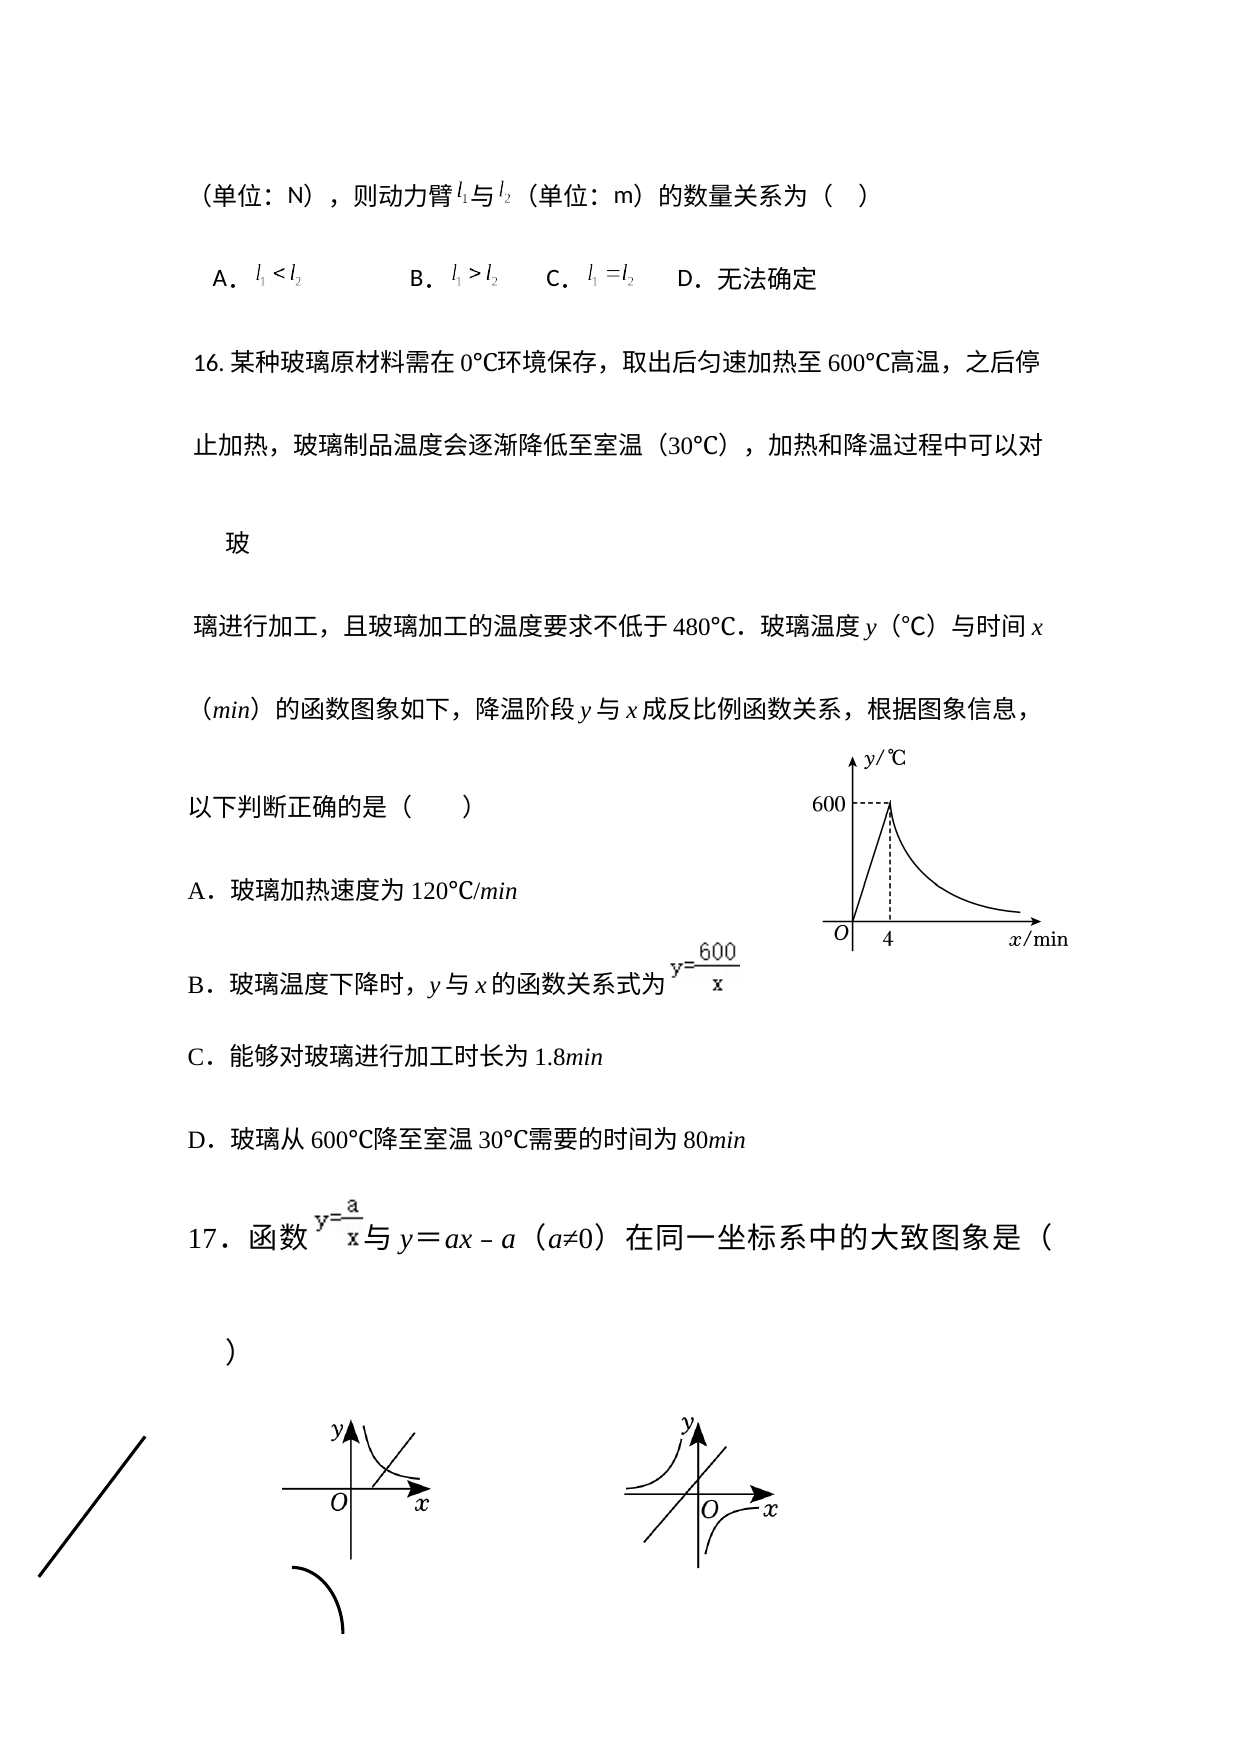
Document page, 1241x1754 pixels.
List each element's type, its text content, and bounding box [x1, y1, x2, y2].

text D．玻璃从600℃降至室温30℃需要的时间为80min [187, 1105, 1053, 1170]
text 璃进行加工，且玻璃加工的温度要求不低于480℃．玻璃温度y（℃）与时间x [193, 592, 1053, 657]
text 17．函数与y＝ax﹣a（a≠0）在同一坐标系中的大致图象是（ ） [187, 1188, 1053, 1383]
text B．玻璃温度下降时，y与x的函数关系式为 [187, 939, 1053, 1004]
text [187, 162, 1053, 227]
picture [280, 1417, 432, 1561]
picture [812, 748, 1069, 953]
text A．玻璃加热速度为120℃/min [187, 856, 812, 921]
text A． B． C． D．无法确定 [187, 245, 1053, 310]
picture [310, 1188, 364, 1249]
picture [666, 938, 740, 994]
text 止加热，玻璃制品温度会逐渐降低至室温（30℃），加热和降温过程中可以对玻 [193, 411, 1053, 574]
text 16. 某种玻璃原材料需在0℃环境保存，取出后匀速加热至600℃高温，之后停 [193, 328, 1053, 393]
picture [622, 1415, 779, 1570]
text （min）的函数图象如下，降温阶段y与x成反比例函数关系，根据图象信息，以下判断正确的是（ ） [187, 675, 1053, 838]
text C．能够对玻璃进行加工时长为1.8min [187, 1022, 1053, 1087]
